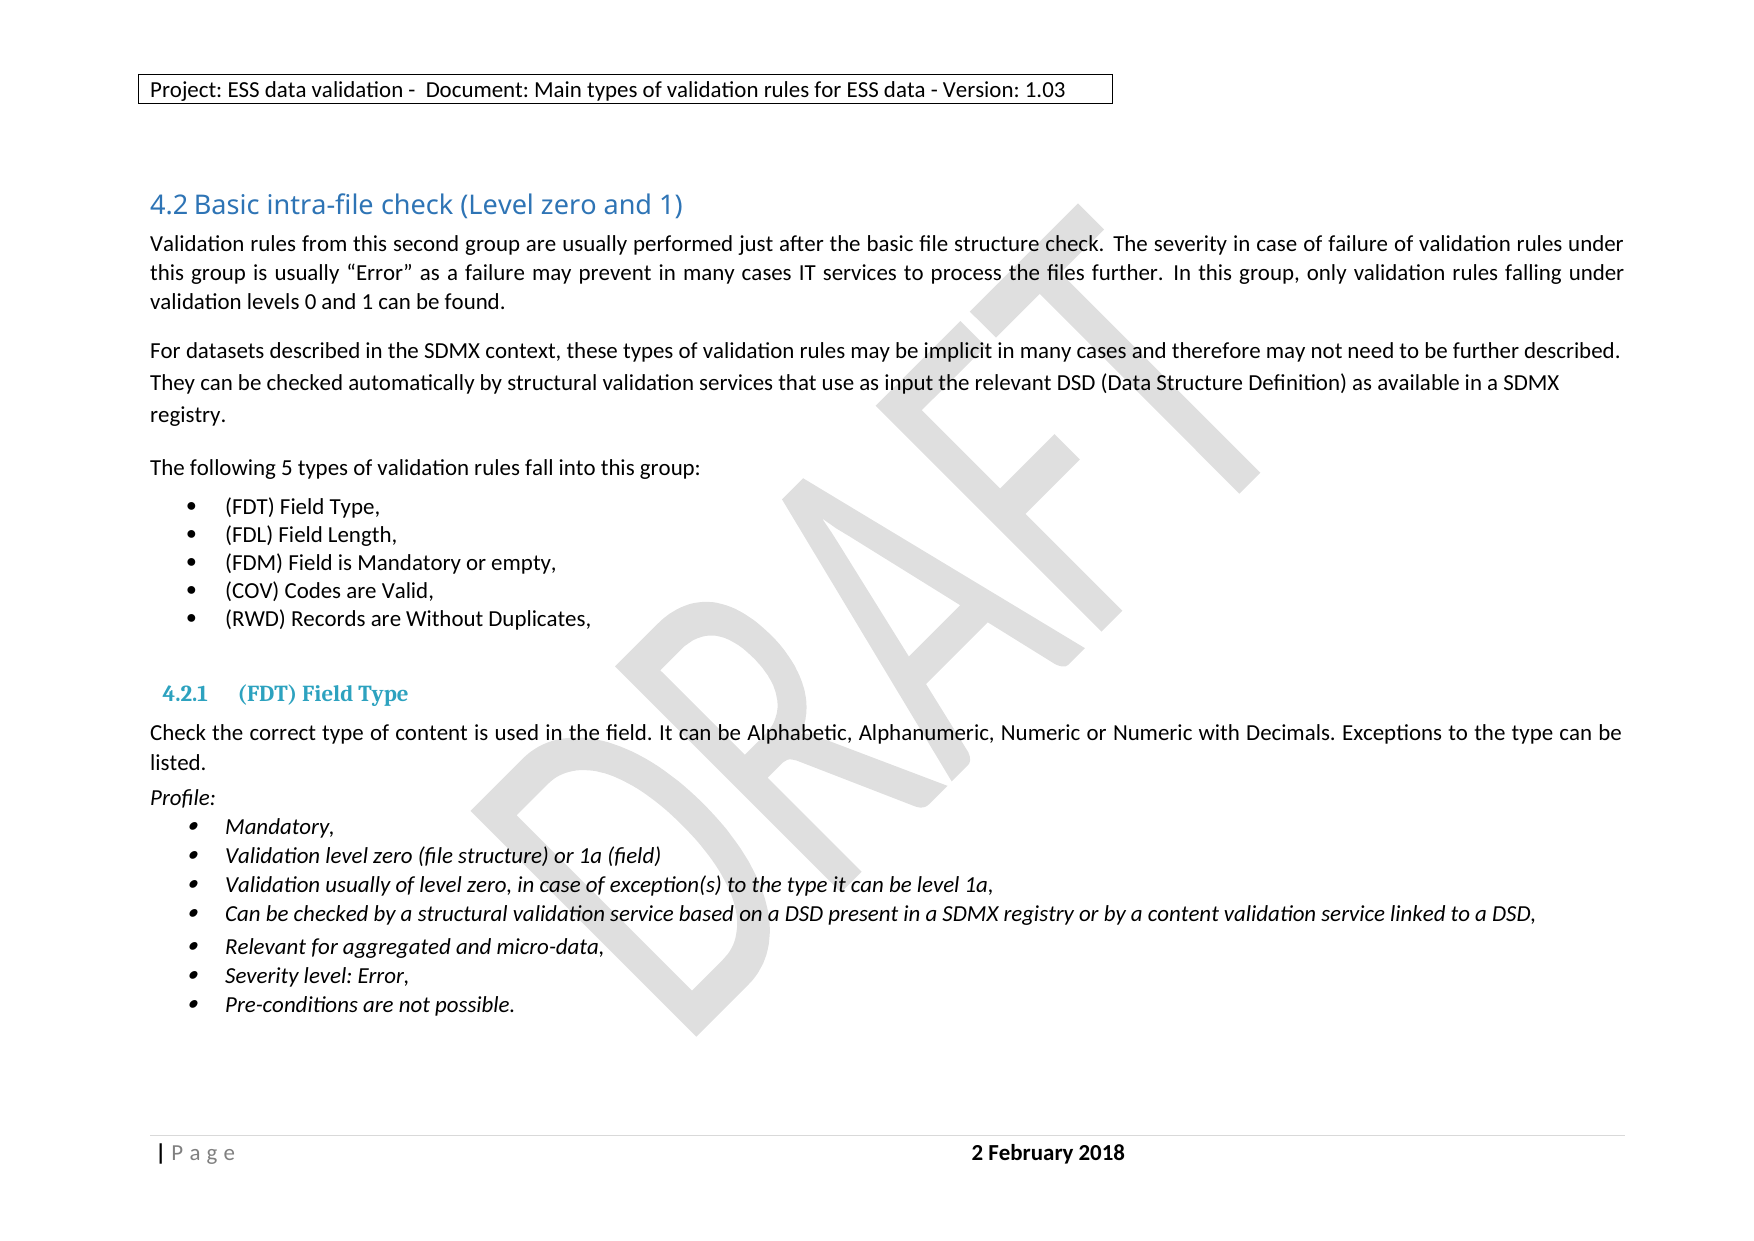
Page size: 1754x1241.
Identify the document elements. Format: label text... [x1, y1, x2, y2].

text Profile: [150, 782, 1625, 811]
list (COV) Codes are Valid, [187, 576, 1625, 604]
subtitle (FDT) Field Type [162, 681, 1625, 707]
subtitle Basic intra-file check (Level zero and 1) [150, 185, 1625, 222]
list (FDL) Field Length, [187, 520, 1625, 548]
list Can be checked by a structural validation service based on a DSD present in a SDMX registry or by a content validation service linked to a DSD, [187, 899, 1625, 927]
list Severity level: Error, [187, 960, 1625, 989]
text For datasets described in the SDMX context, these types of validation rules may be implicit in many cases and therefore may not need to be further described. They can be checked automatically by structural validation services that use as input the relevant DSD (Data Structure Definition) as available in a SDMX registry. [150, 336, 1625, 428]
list Pre-conditions are not possible. [187, 989, 1625, 1018]
list Relevant for aggregated and micro-data, [187, 931, 1625, 960]
list Validation usually of level zero, in case of exception(s) to the type it can be level 1a, [187, 869, 1625, 899]
text The following 5 types of validation rules fall into this group: [150, 453, 1625, 482]
list Validation level zero (file structure) or 1a (field) [187, 840, 1625, 869]
list (FDT) Field Type, [187, 492, 1625, 520]
list (FDM) Field is Mandatory or empty, [187, 548, 1625, 576]
list Mandatory, [187, 811, 1625, 840]
list (RWD) Records are Without Duplicates, [187, 604, 1625, 632]
text Validation rules from this second group are usually performed just after the basic file structure check. The severity in case of failure of validation rules under this group is usually “Error” as a failure may prevent in many cases IT services to process the files further. In this group, only validation rules falling under validation levels 0 and 1 can be found. [150, 228, 1625, 315]
text Check the correct type of content is used in the field. It can be Alphabetic, Alphanumeric, Numeric or Numeric with Decimals. Exceptions to the type can be listed. [150, 717, 1625, 776]
